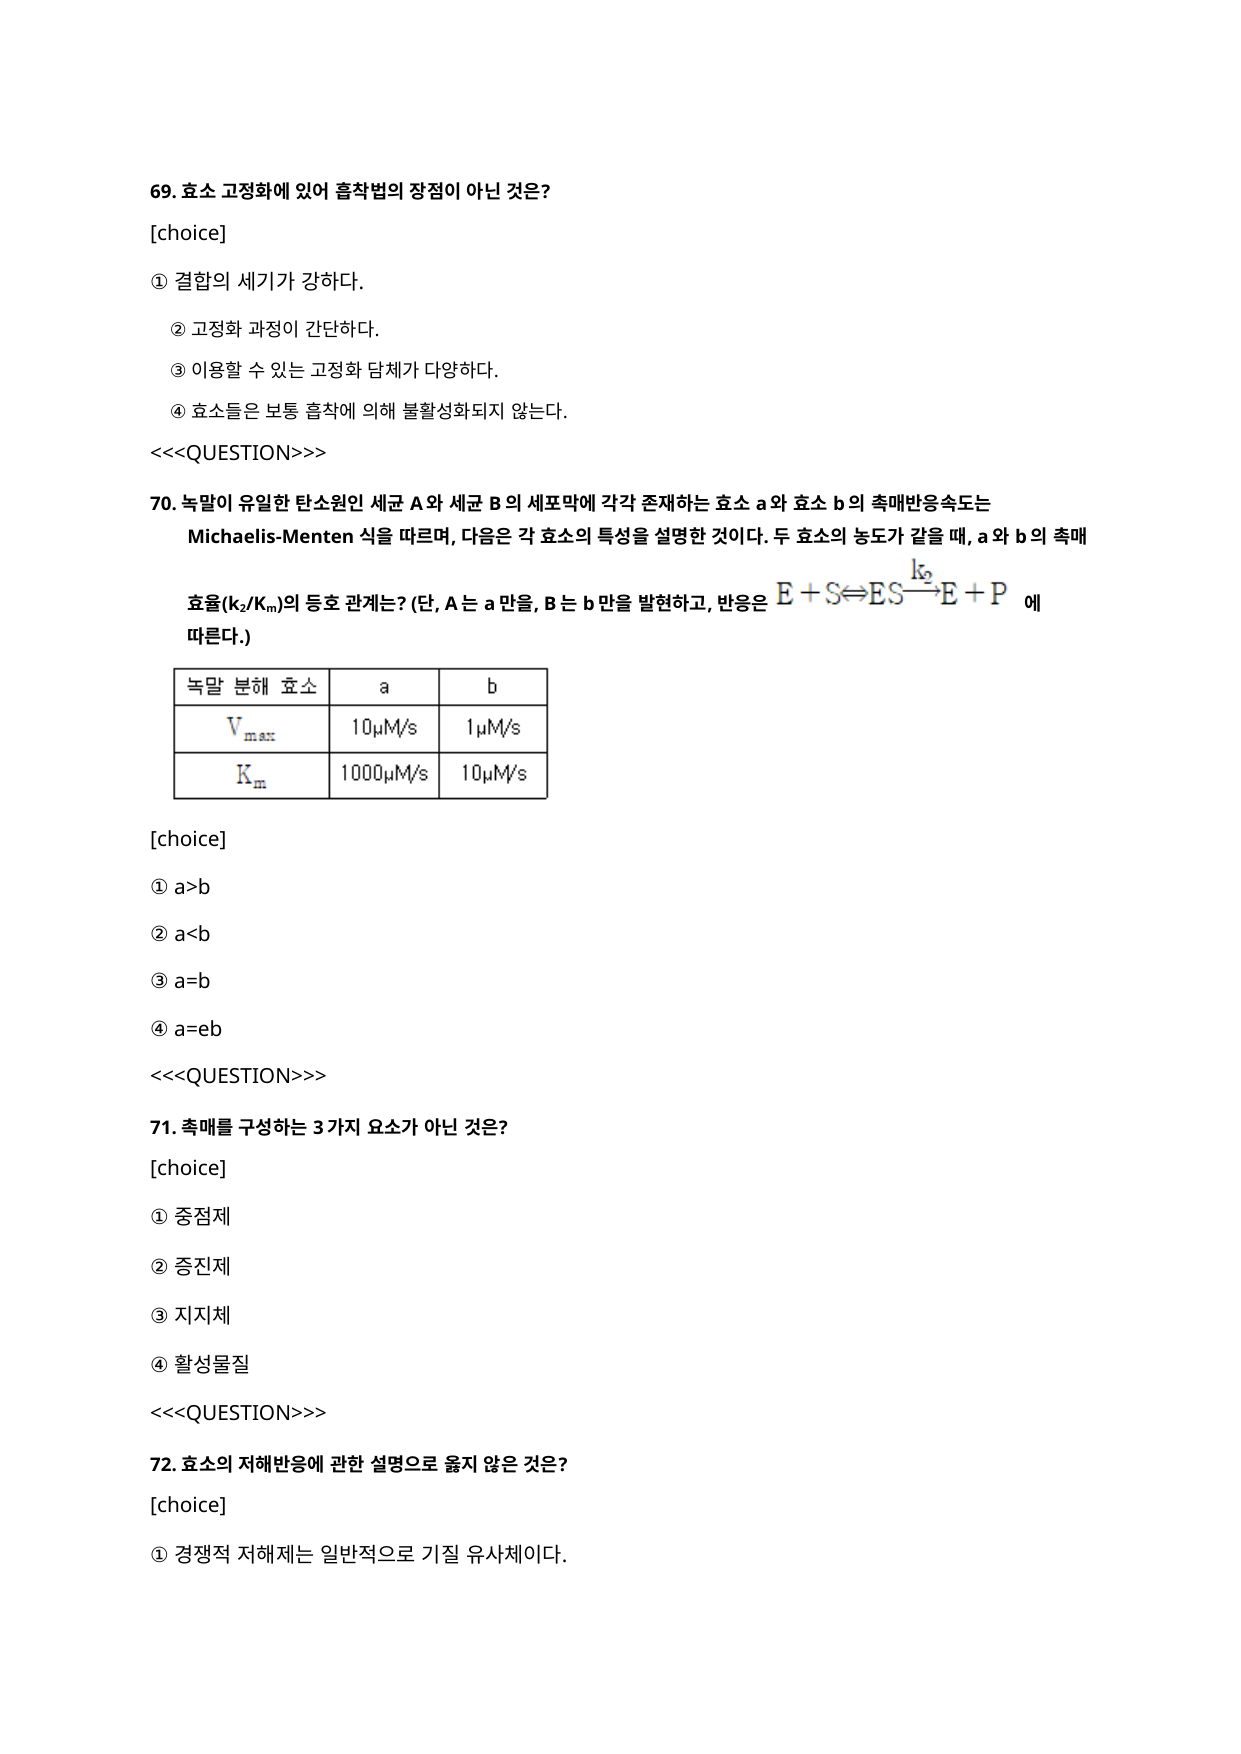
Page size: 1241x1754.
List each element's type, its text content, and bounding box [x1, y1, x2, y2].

text ① 경쟁적 저해제는 일반적으로 기질 유사체이다. [150, 1538, 1090, 1568]
text ① 결합의 세기가 강하다. [150, 265, 1090, 296]
text [choice] [150, 1491, 1090, 1519]
text 70. 녹말이 유일한 탄소원인 세균 A와 세균 B의 세포막에 각각 존재하는 효소 a와 효소 b의 촉매반응속도는 Michaelis-Menten 식을 따르며, 다음은 각 효소의 특성을 설명한 것이다. 두 효소의 농도가 같을 때, a와 b의 촉매 효율(k2/Km)의 등호 관계는? (단, A는 a만을, B는 b만을 발현하고, 반응은 에 따른다.) [150, 489, 1090, 649]
text 69. 효소 고정화에 있어 흡착법의 장점이 아닌 것은? [150, 177, 1090, 204]
text <<<QUESTION>>> [150, 1398, 1090, 1427]
text [choice] [150, 218, 1090, 247]
picture [169, 662, 553, 806]
text ③ 이용할 수 있는 고정화 담체가 다양하다. [150, 356, 1090, 383]
text ③ a=b [150, 966, 1090, 995]
text ④ a=eb [150, 1014, 1090, 1042]
text <<<QUESTION>>> [150, 1061, 1090, 1089]
text [choice] [150, 1153, 1090, 1182]
text ④ 활성물질 [150, 1349, 1090, 1379]
text ③ 지지체 [150, 1299, 1090, 1330]
text 71. 촉매를 구성하는 3가지 요소가 아닌 것은? [150, 1112, 1090, 1139]
text ② 증진제 [150, 1250, 1090, 1280]
text <<<QUESTION>>> [150, 438, 1090, 466]
text ① 중점제 [150, 1201, 1090, 1231]
text ② 고정화 과정이 간단하다. [150, 315, 1090, 342]
text [choice] [150, 824, 1090, 853]
text 72. 효소의 저해반응에 관한 설명으로 옳지 않은 것은? [150, 1449, 1090, 1477]
picture [773, 554, 1014, 611]
text ④ 효소들은 보통 흡착에 의해 불활성화되지 않는다. [150, 397, 1090, 424]
text ② a<b [150, 919, 1090, 947]
text ① a>b [150, 872, 1090, 900]
